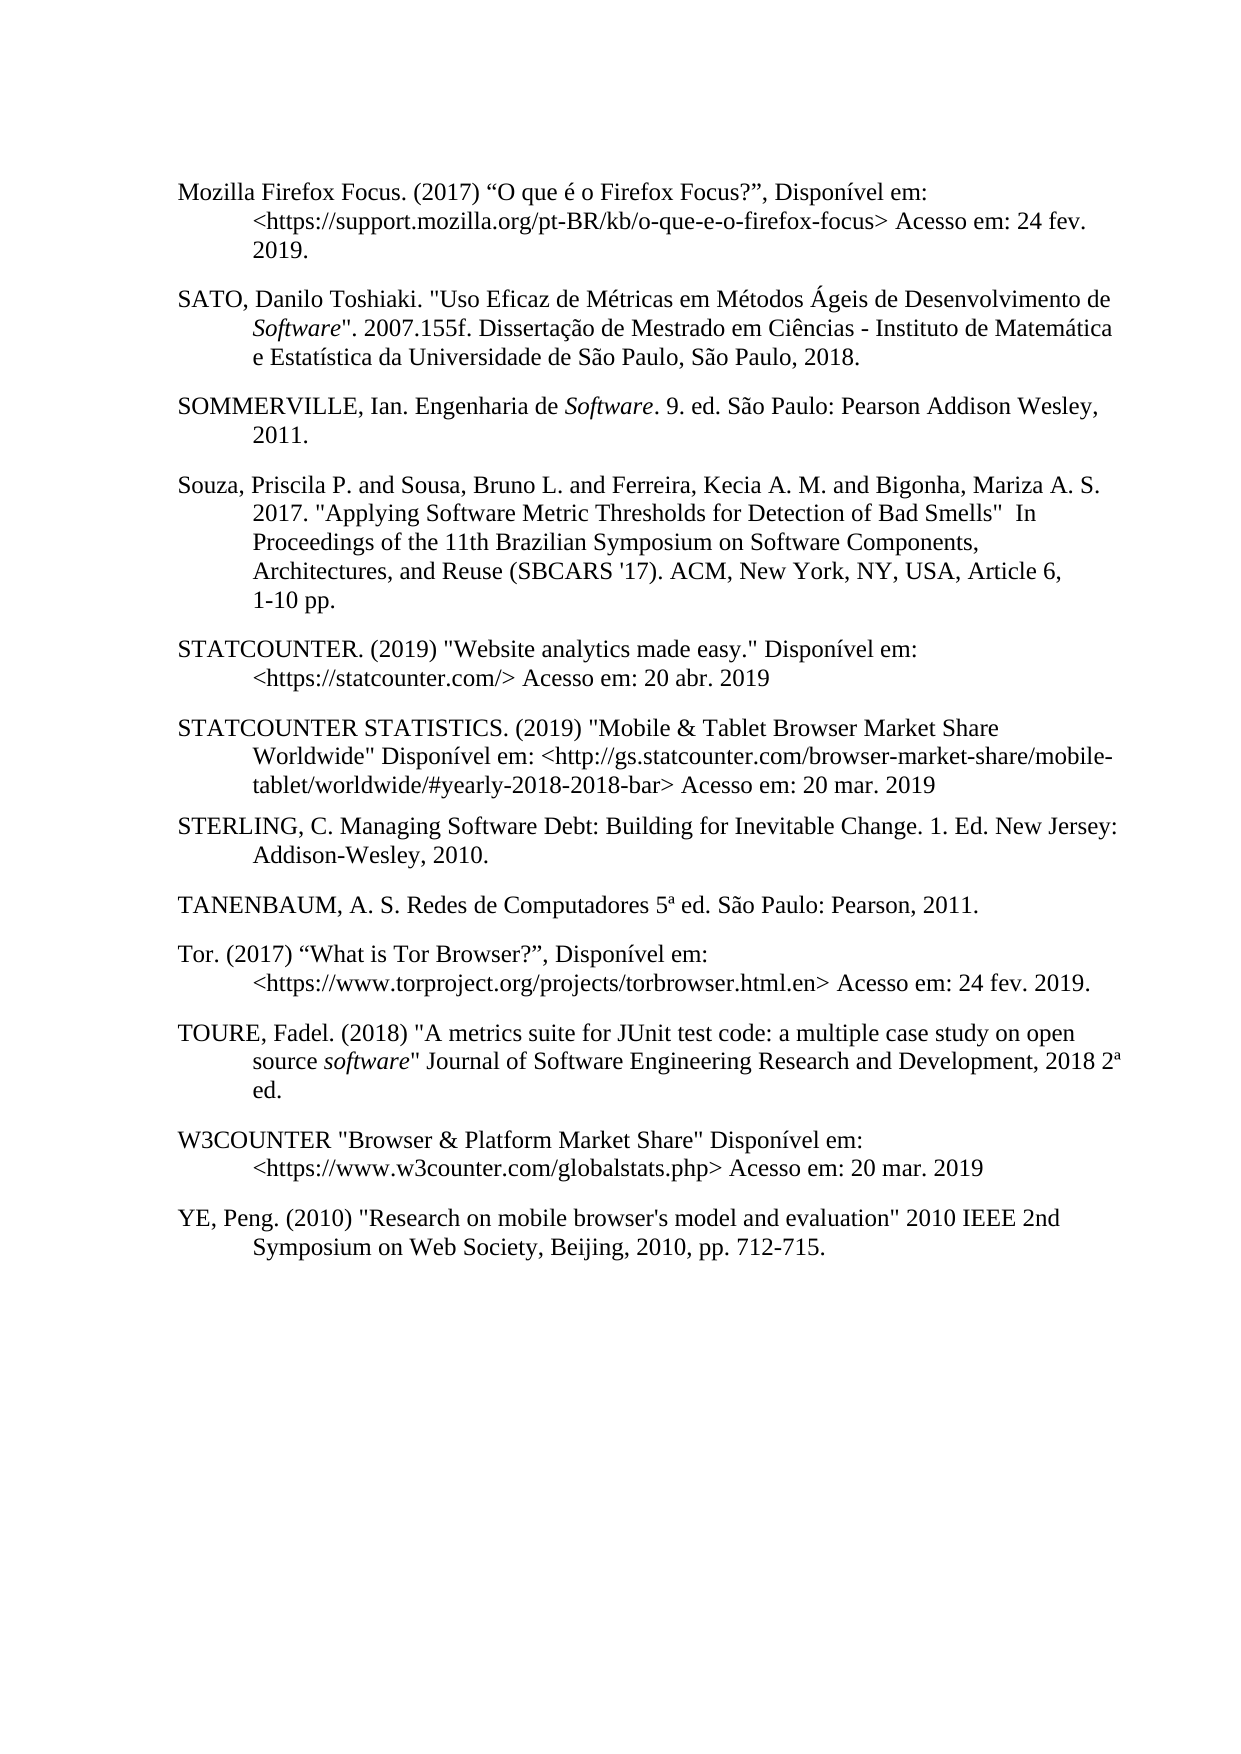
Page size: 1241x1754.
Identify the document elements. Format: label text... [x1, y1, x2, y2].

text <https://www.torproject.org/projects/torbrowser.html.en> Acesso em: 24 fev. 2019. [252, 968, 1122, 997]
text Symposium on Web Society, Beijing, 2010, pp. 712-715. [252, 1232, 1122, 1261]
text <https://statcounter.com/> Acesso em: 20 abr. 2019 [252, 663, 1122, 692]
text W3COUNTER "Browser & Platform Market Share" Disponível em: [177, 1125, 1122, 1153]
text source software" Journal of Software Engineering Research and Development, 2018 2ª ed. [252, 1046, 1122, 1104]
text Tor. (2017) “What is Tor Browser?”, Disponível em: [177, 939, 1122, 968]
text SATO, Danilo Toshiaki. "Uso Eficaz de Métricas em Métodos Ágeis de Desenvolvimento de [177, 284, 1122, 313]
text TANENBAUM, A. S. Redes de Computadores 5ª ed. São Paulo: Pearson, 2011. [177, 890, 1122, 918]
text TOURE, Fadel. (2018) "A metrics suite for JUnit test code: a multiple case study on open [177, 1018, 1122, 1046]
text Worldwide" Disponível em: <http://gs.statcounter.com/browser-market-share/mobile-tablet/worldwide/#yearly-2018-2018-bar> Acesso em: 20 mar. 2019 [252, 741, 1122, 799]
text <https://www.w3counter.com/globalstats.php> Acesso em: 20 mar. 2019 [252, 1153, 1122, 1182]
text STATCOUNTER. (2019) "Website analytics made easy." Disponível em: [177, 634, 1122, 663]
text Mozilla Firefox Focus. (2017) “O que é o Firefox Focus?”, Disponível em: [177, 177, 1122, 206]
text STERLING, C. Managing Software Debt: Building for Inevitable Change. 1. Ed. New Jersey: [177, 811, 1122, 840]
text <https://support.mozilla.org/pt-BR/kb/o-que-e-o-firefox-focus> Acesso em: 24 fev. 2019. [252, 206, 1122, 263]
text Software". 2007.155f. Dissertação de Mestrado em Ciências - Instituto de Matemática e Estatística da Universidade de São Paulo, São Paulo, 2018. [252, 313, 1122, 371]
text Addison-Wesley, 2010. [252, 840, 1122, 869]
text STATCOUNTER STATISTICS. (2019) "Mobile & Tablet Browser Market Share [177, 713, 1122, 741]
text YE, Peng. (2010) "Research on mobile browser's model and evaluation" 2010 IEEE 2nd [177, 1203, 1122, 1232]
text 2011. [252, 420, 1122, 449]
text SOMMERVILLE, Ian. Engenharia de Software. 9. ed. São Paulo: Pearson Addison Wesley, [177, 391, 1122, 420]
